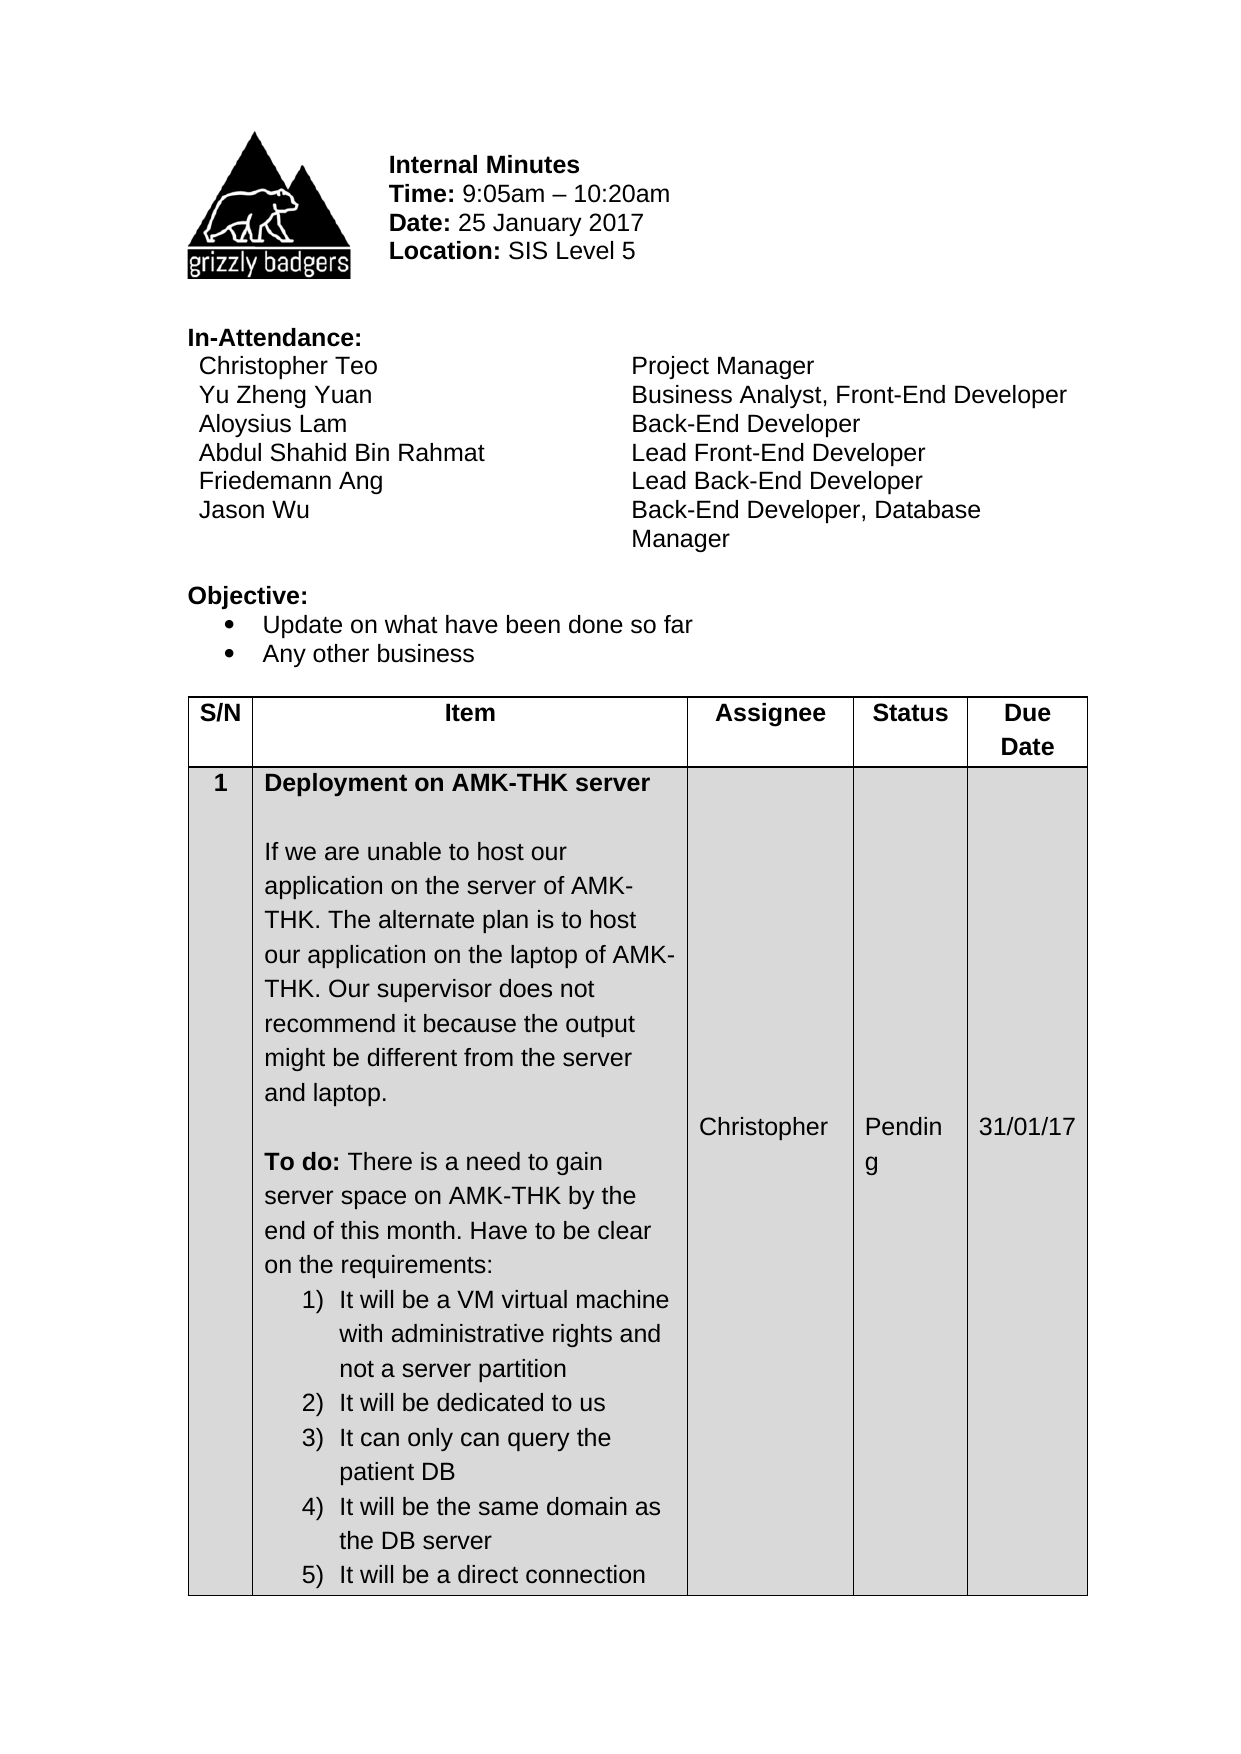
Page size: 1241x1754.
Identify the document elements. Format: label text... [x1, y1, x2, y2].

table_header S/N [189, 698, 252, 766]
text Internal Minutes [370, 150, 1053, 179]
table_cell Friedemann Ang [188, 466, 620, 495]
table_cell 1 2 3 4 5 [189, 768, 252, 1595]
table_header Due Date [968, 698, 1087, 766]
table_cell Aloysius Lam [188, 409, 620, 437]
table_header Christopher Teo [188, 351, 620, 380]
table_cell Yu Zheng Yuan [188, 380, 620, 409]
table_cell Back-End Developer [620, 409, 1087, 437]
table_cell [854, 768, 967, 1595]
table_header Status [854, 698, 967, 766]
table_cell Business Analyst, Front-End Developer [620, 380, 1087, 409]
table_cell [253, 768, 687, 1595]
text In-Attendance: [187, 322, 1053, 351]
table_header Item [253, 698, 687, 766]
table_cell Back-End Developer, Database Manager [620, 495, 1087, 552]
list Update on what have been done so far [225, 610, 1053, 639]
table_cell Lead Back-End Developer [620, 466, 1087, 495]
table_header Assignee [688, 698, 853, 766]
table_cell Jason Wu [188, 495, 620, 552]
text Time: 9:05am – 10:20am [370, 179, 1053, 207]
text Objective: [187, 581, 1053, 610]
picture [187, 131, 370, 279]
table_cell Abdul Shahid Bin Rahmat [188, 438, 620, 466]
table_header Project Manager [620, 351, 1087, 380]
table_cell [968, 768, 1087, 1595]
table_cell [688, 768, 853, 1595]
table_cell Lead Front-End Developer [620, 438, 1087, 466]
text Date: 25 January 2017 [370, 207, 1053, 236]
text Location: SIS Level 5 [370, 236, 1053, 265]
list Any other business [225, 639, 1053, 668]
